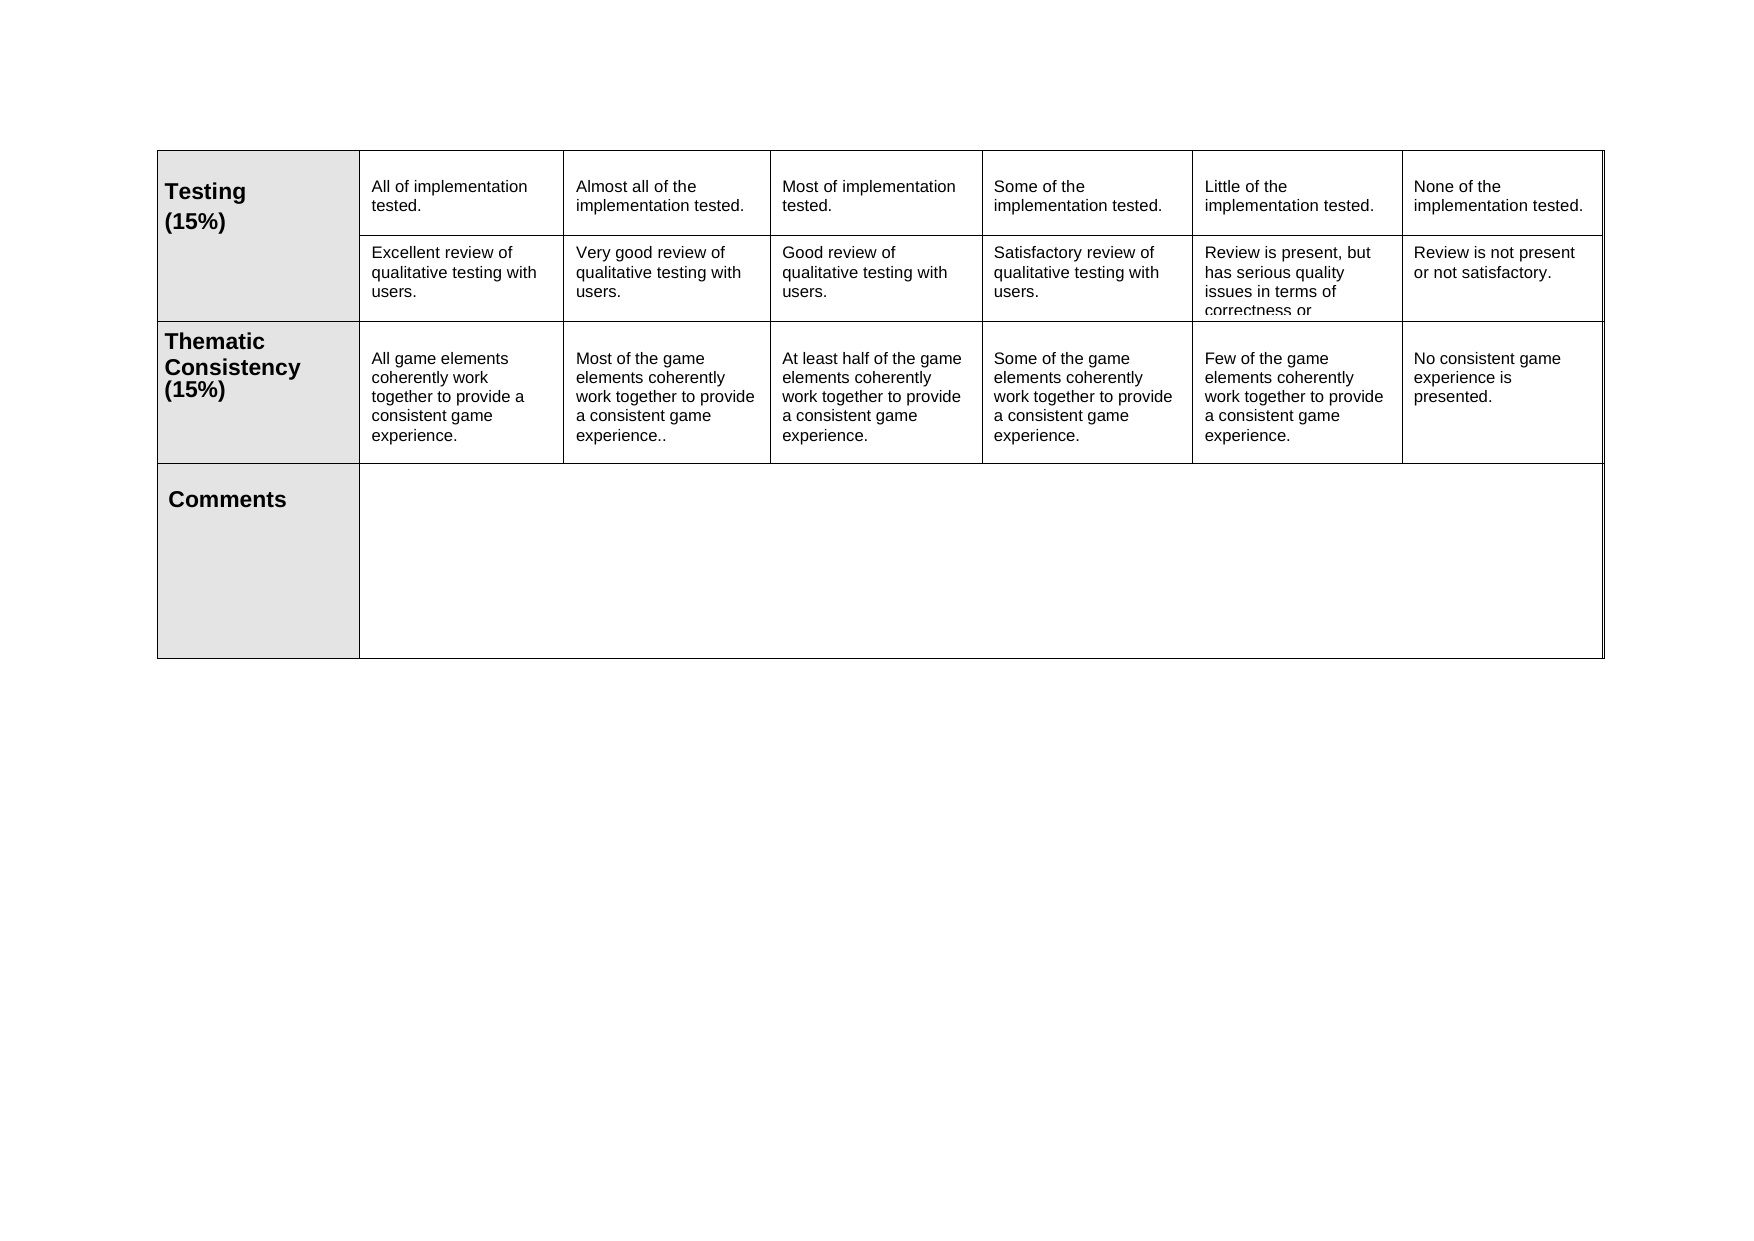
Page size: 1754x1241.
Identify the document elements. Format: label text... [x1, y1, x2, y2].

table_cell Good review of qualitative testing with users. [771, 236, 982, 321]
table_cell Review is not present or not satisfactory. [1403, 236, 1602, 321]
table_cell All game elements coherently work together to provide a consistent game experience. [360, 322, 563, 463]
table_cell Excellent review of qualitative testing with users. [360, 236, 563, 321]
table_cell Few of the game elements coherently work together to provide a consistent game experience. [1193, 322, 1402, 463]
table_cell Some of the implementation tested. [983, 151, 1192, 235]
table_cell [360, 464, 1602, 658]
table_cell Almost all of the implementation tested. [564, 151, 770, 235]
table_cell Little of the implementation tested. [1193, 151, 1402, 235]
table_cell All of implementation tested. [360, 151, 563, 235]
table_cell Very good review of qualitative testing with users. [564, 236, 770, 321]
table_cell Testing (15%) [158, 151, 359, 321]
table_cell Thematic Consistency (15%) [158, 322, 359, 463]
table_cell Review is present, but has serious quality issues in terms of correctness or relevance. [1193, 236, 1402, 321]
table_cell Most of the game elements coherently work together to provide a consistent game experience.. [564, 322, 770, 463]
table_cell At least half of the game elements coherently work together to provide a consistent game experience. [771, 322, 982, 463]
table_cell Most of implementation tested. [771, 151, 982, 235]
table_cell None of the implementation tested. [1403, 151, 1602, 235]
table_cell Some of the game elements coherently work together to provide a consistent game experience. [983, 322, 1192, 463]
table_cell Comments [158, 464, 359, 658]
table_cell Satisfactory review of qualitative testing with users. [983, 236, 1192, 321]
table_cell No consistent game experience is presented. [1403, 322, 1602, 463]
